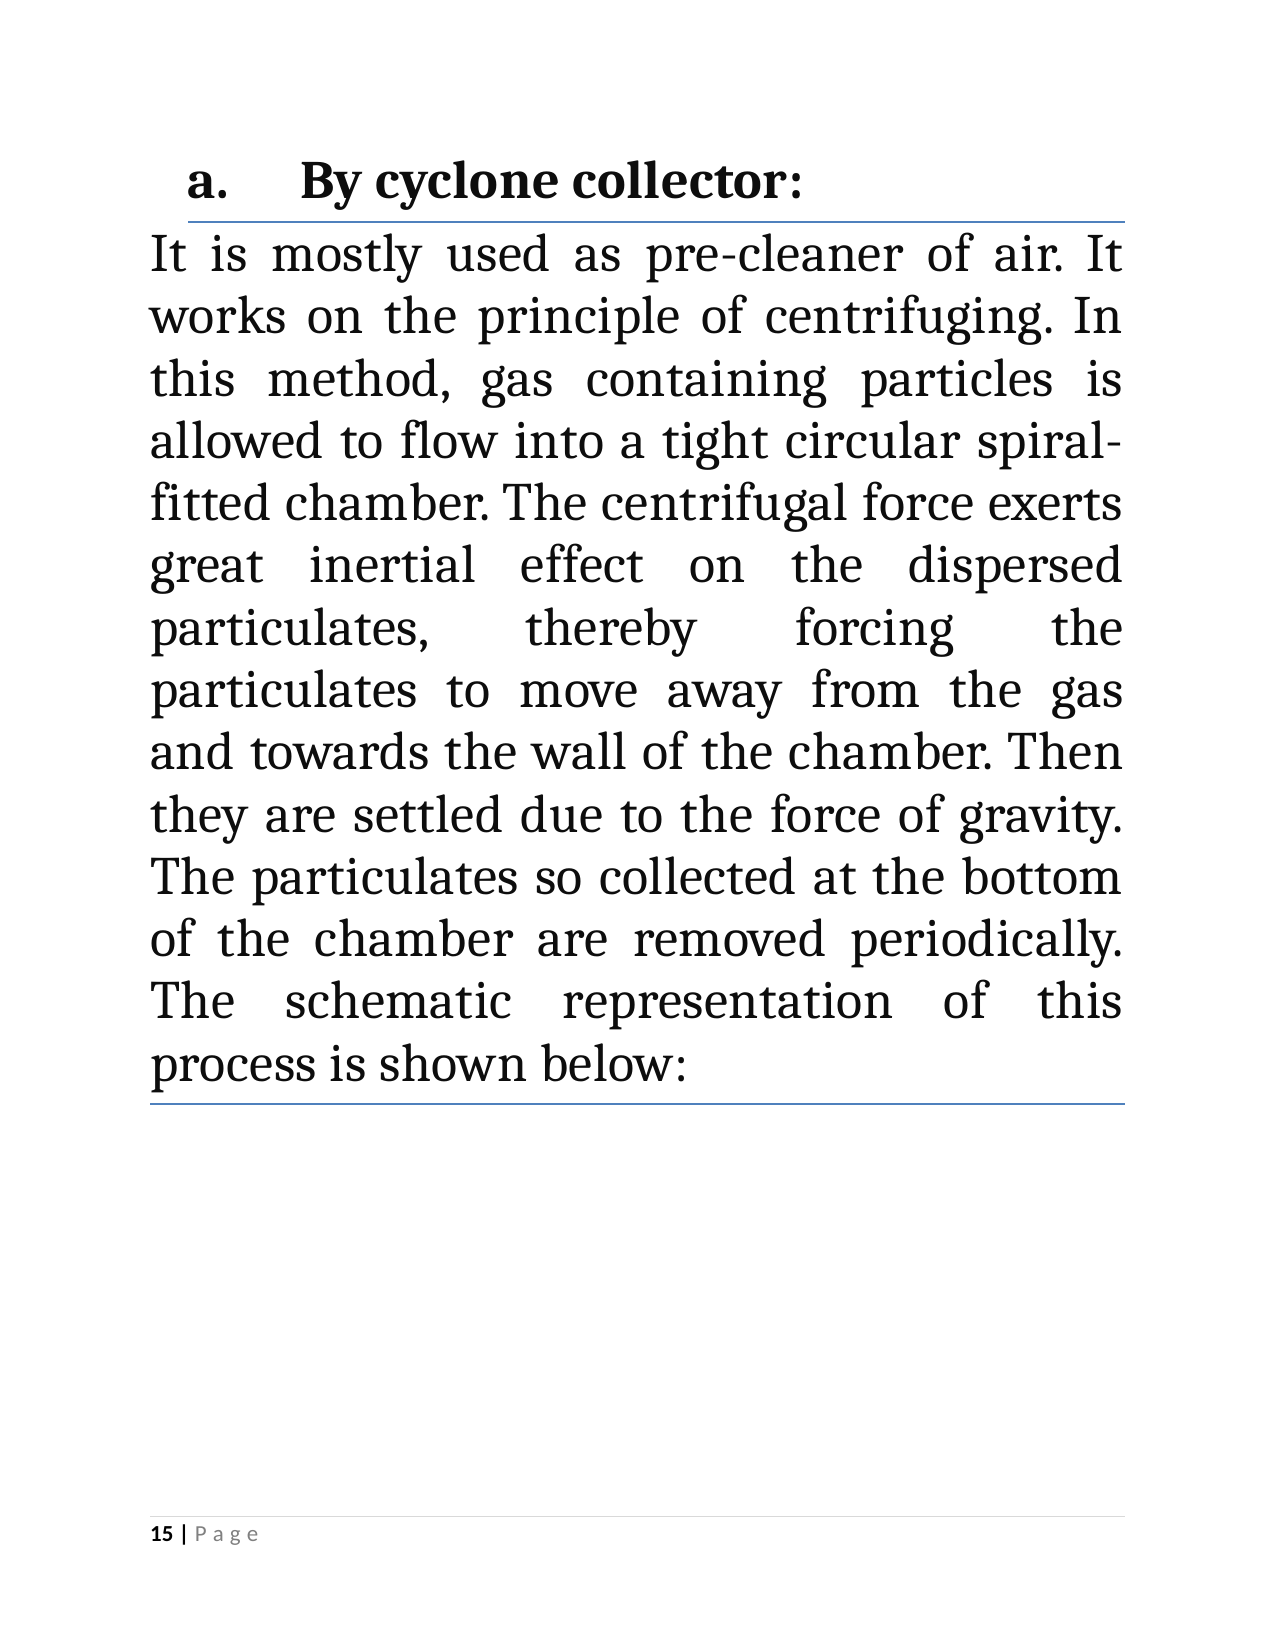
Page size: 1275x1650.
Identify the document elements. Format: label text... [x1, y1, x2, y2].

title It is mostly used as pre-cleaner of air. It works on the principle of centrifuging. In this method, gas containing particles is allowed to flow into a tight circular spiral-fitted chamber. The centrifugal force exerts great inertial effect on the dispersed particulates, thereby forcing the particulates to move away from the gas and towards the wall of the chamber. Then they are settled due to the force of gravity. The particulates so collected at the bottom of the chamber are removed periodically. The schematic representation of this process is shown below: [150, 223, 1125, 1103]
title By cyclone collector: [187, 150, 1125, 223]
